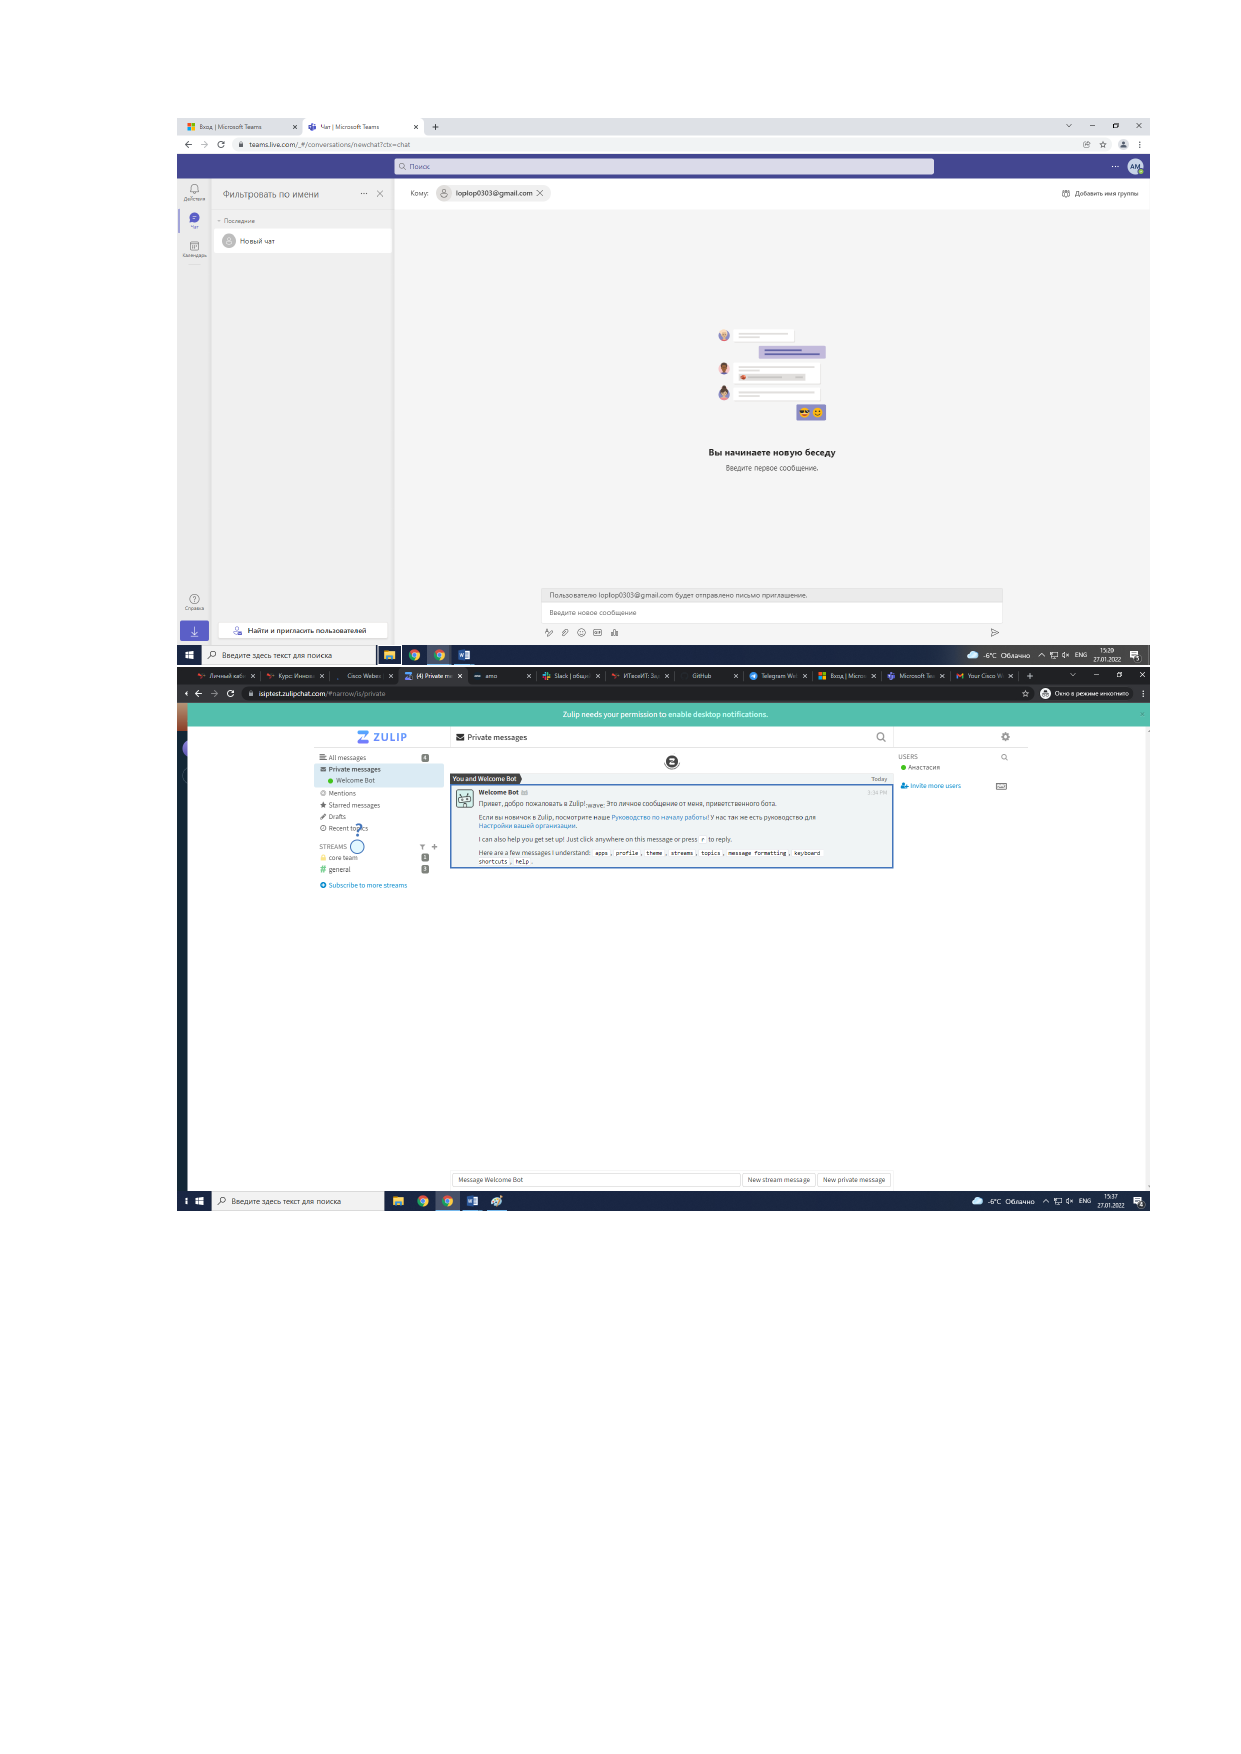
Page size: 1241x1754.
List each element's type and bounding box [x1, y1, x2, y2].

picture [177, 118, 1150, 665]
picture [177, 667, 1150, 1211]
